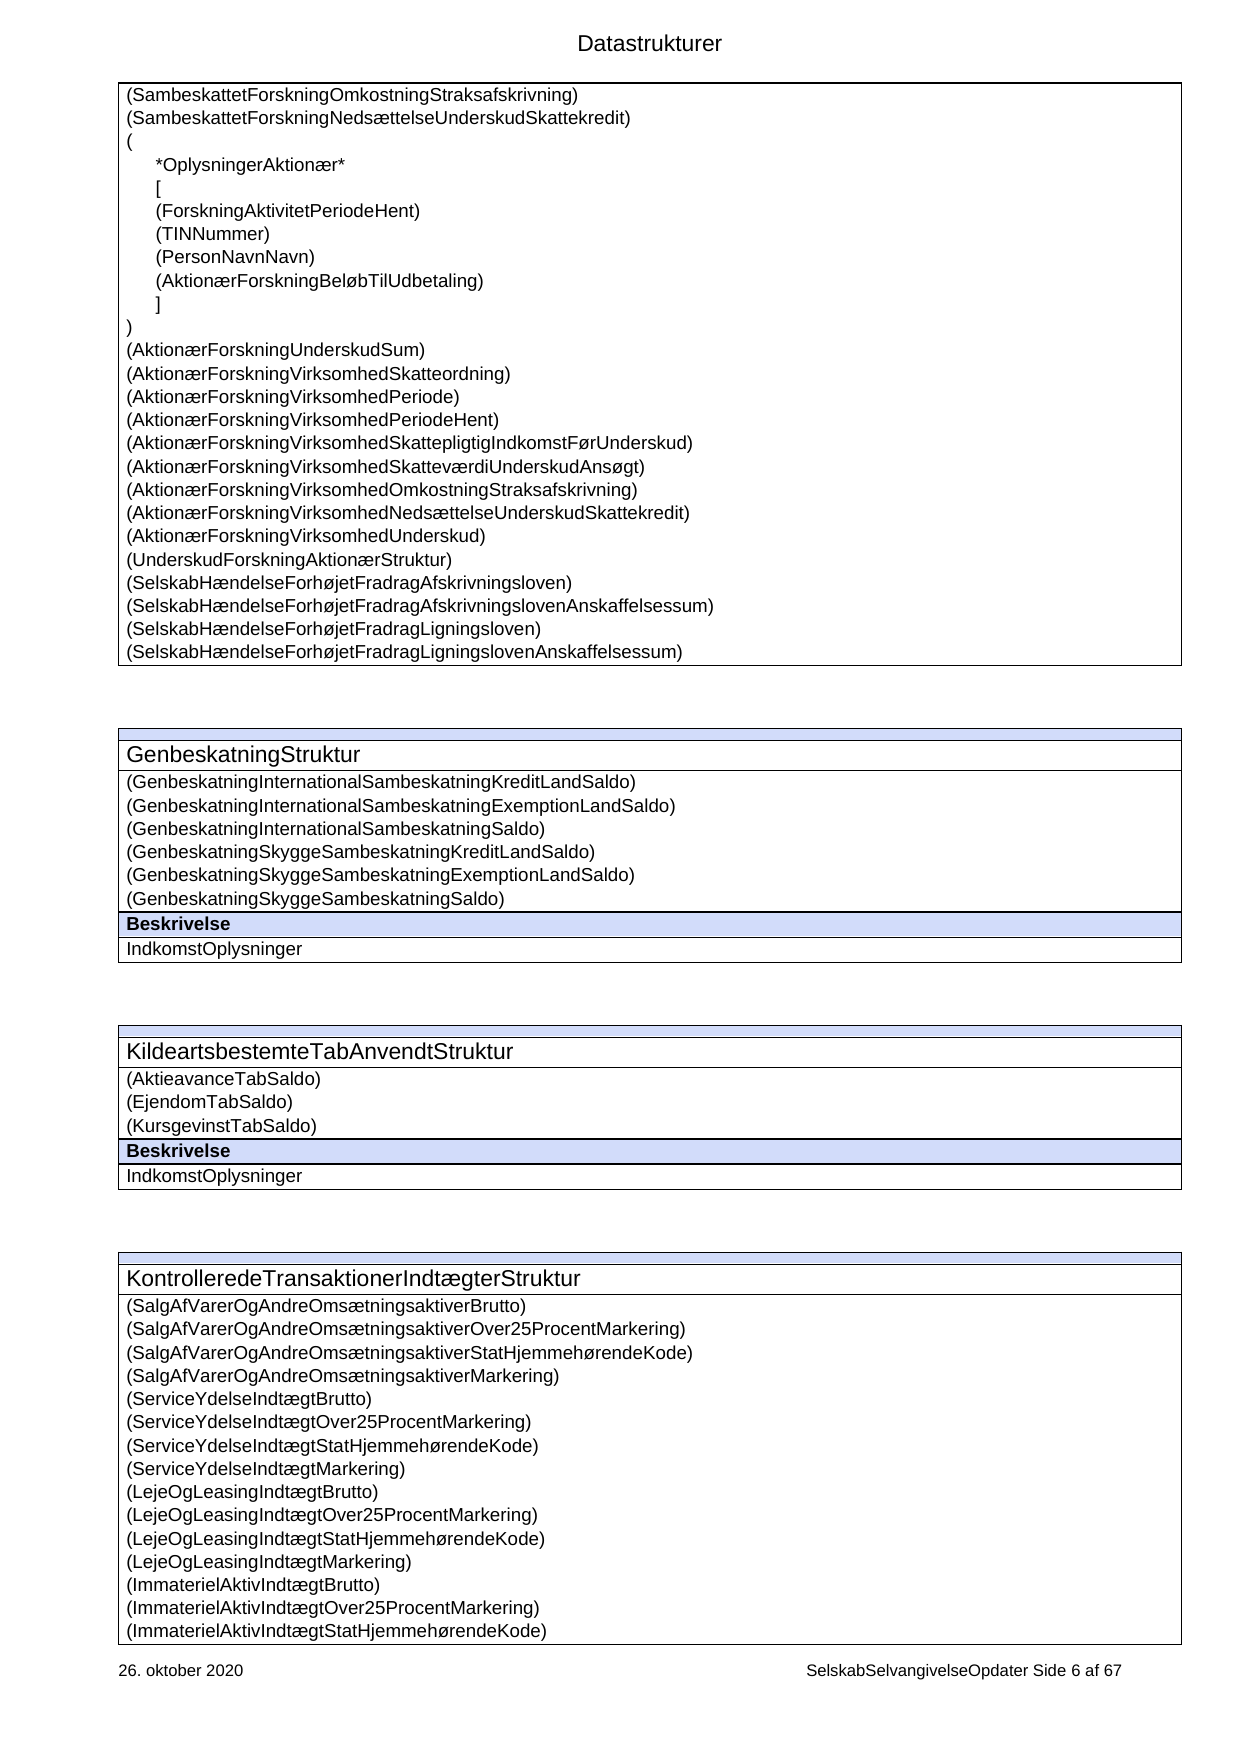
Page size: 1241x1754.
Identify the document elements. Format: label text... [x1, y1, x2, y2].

table_header [119, 1253, 1181, 1263]
table_cell (GenbeskatningInternationalSambeskatningKreditLandSaldo) (GenbeskatningInternationalSambeskatningExemptionLandSaldo) (GenbeskatningInternationalSambeskatningSaldo) (GenbeskatningSkyggeSambeskatningKreditLandSaldo) (GenbeskatningSkyggeSambeskatningExemptionLandSaldo) (GenbeskatningSkyggeSambeskatningSaldo) [119, 771, 1181, 911]
table_cell IndkomstOplysninger [119, 1165, 1181, 1188]
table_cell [119, 1295, 1181, 1644]
table_cell Beskrivelse [119, 1140, 1181, 1163]
table_cell KontrolleredeTransaktionerIndtægterStruktur [119, 1265, 1181, 1293]
table_header [119, 1026, 1181, 1036]
table_cell Beskrivelse [119, 913, 1181, 936]
table_cell (AktieavanceTabSaldo) (EjendomTabSaldo) (KursgevinstTabSaldo) [119, 1068, 1181, 1138]
table_cell GenbeskatningStruktur [119, 741, 1181, 770]
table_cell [119, 84, 1181, 665]
table_cell IndkomstOplysninger [119, 938, 1181, 962]
table_header [119, 729, 1181, 740]
table_cell KildeartsbestemteTabAnvendtStruktur [119, 1038, 1181, 1066]
